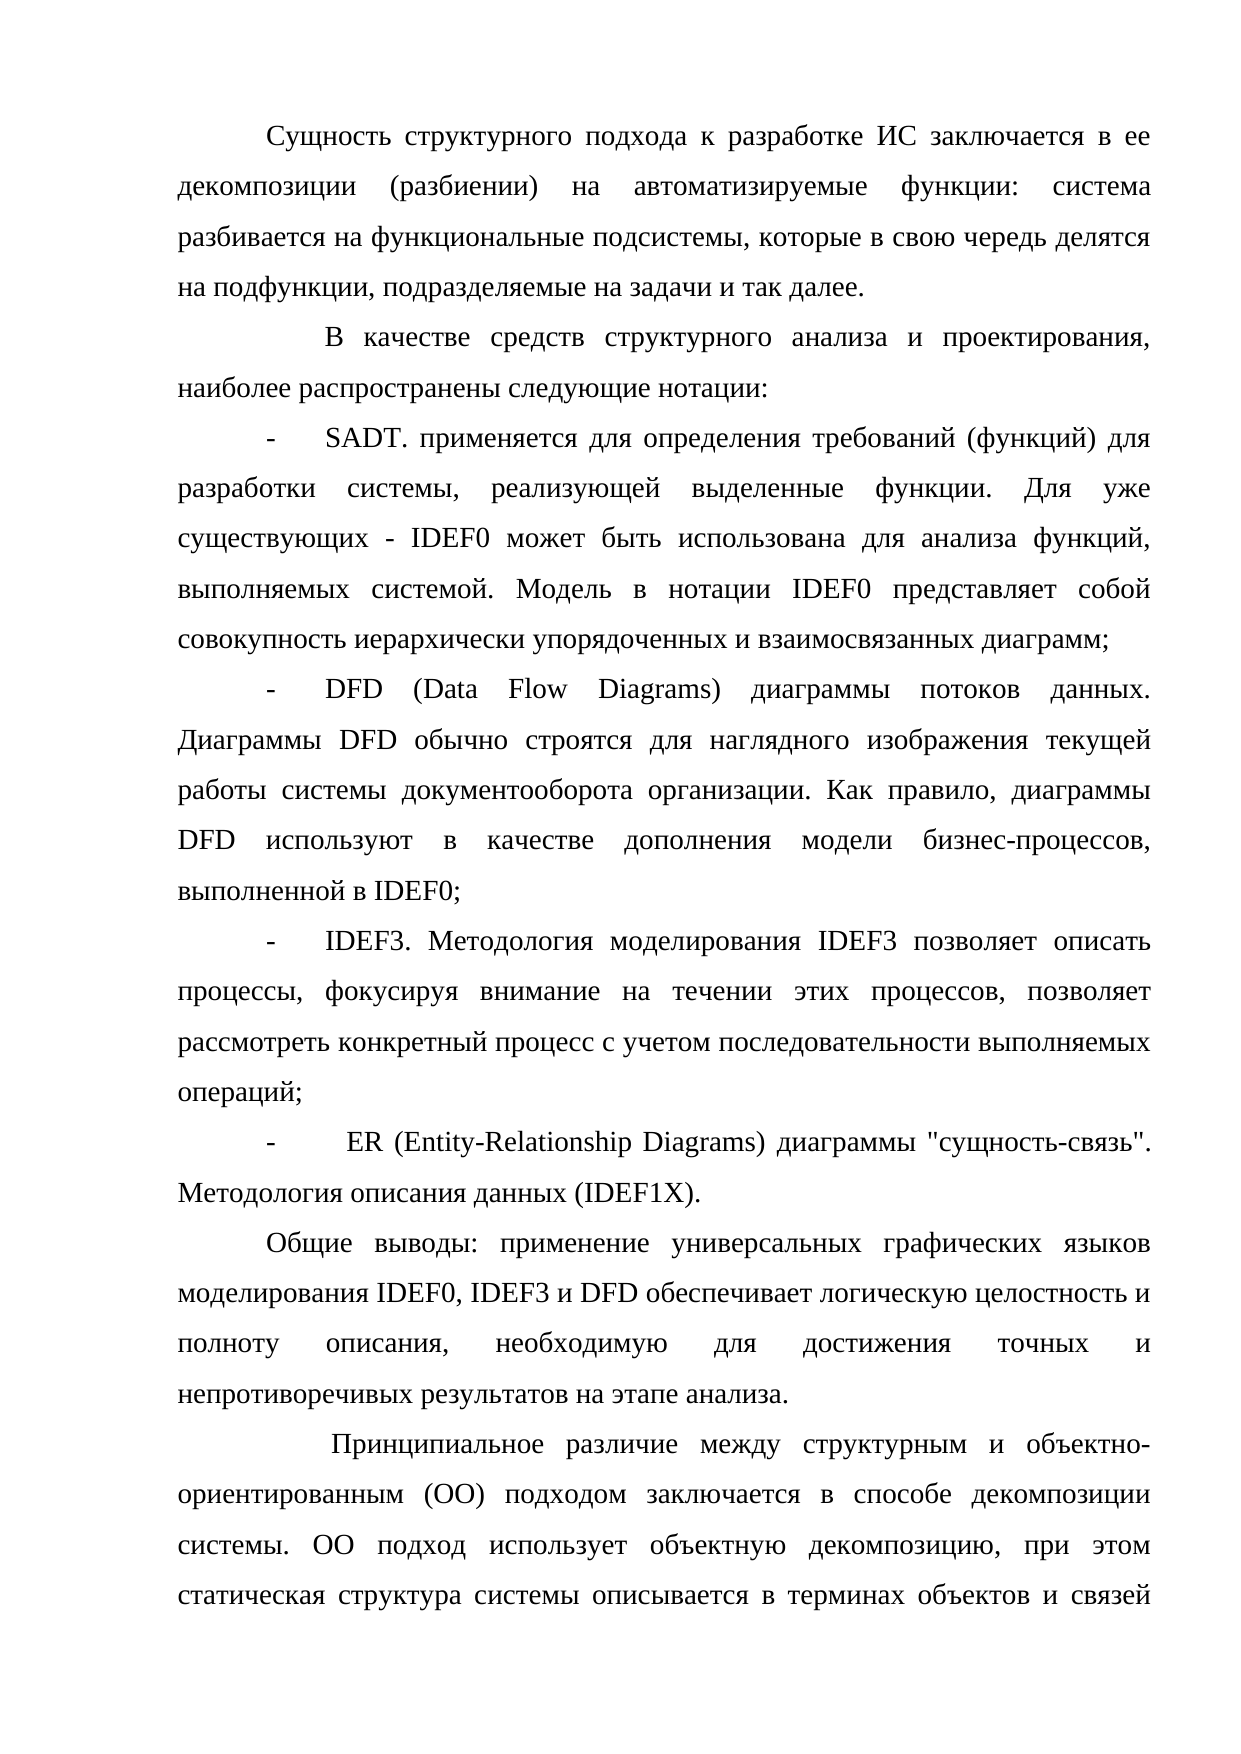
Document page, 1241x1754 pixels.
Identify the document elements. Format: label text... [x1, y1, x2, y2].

list ER (Entity-Relationship Diagrams) диаграммы "сущность-связь". Методология описания данных (IDEF1X). [177, 1124, 1152, 1208]
list IDEF3. Методология моделирования IDEF3 позволяет описать процессы, фокусируя внимание на течении этих процессов, позволяет рассмотреть конкретный процесс с учетом последовательности выполняемых операций; [177, 923, 1152, 1108]
list DFD (Data Flow Diagrams) диаграммы потоков данных. Диаграммы DFD обычно строятся для наглядного изображения текущей работы системы документооборота организации. Как правило, диаграммы DFD используют в качестве дополнения модели бизнес-процессов, выполненной в IDEF0; [177, 672, 1152, 906]
list SADT. применяется для определения требований (функций) для разработки системы, реализующей выделенные функции. Для уже существующих - IDEF0 может быть использована для анализа функций, выполняемых системой. Модель в нотации IDEF0 представляет собой совокупность иерархически упорядоченных и взаимосвязанных диаграмм; [177, 420, 1152, 655]
list Сущность структурного подхода к разработке ИС заключается в ее декомпозиции (разбиении) на автоматизируемые функции: система разбивается на функциональные подсистемы, которые в свою чередь делятся на подфункции, подразделяемые на задачи и так далее. [177, 118, 1152, 303]
list В качестве средств структурного анализа и проектирования, наиболее распространены следующие нотации: [177, 319, 1152, 403]
list Общие выводы: применение универсальных графических языков моделирования IDEF0, IDEF3 и DFD обеспечивает логическую целостность и полноту описания, необходимую для достижения точных и непротиворечивых результатов на этапе анализа. [177, 1225, 1152, 1409]
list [177, 1426, 1152, 1611]
